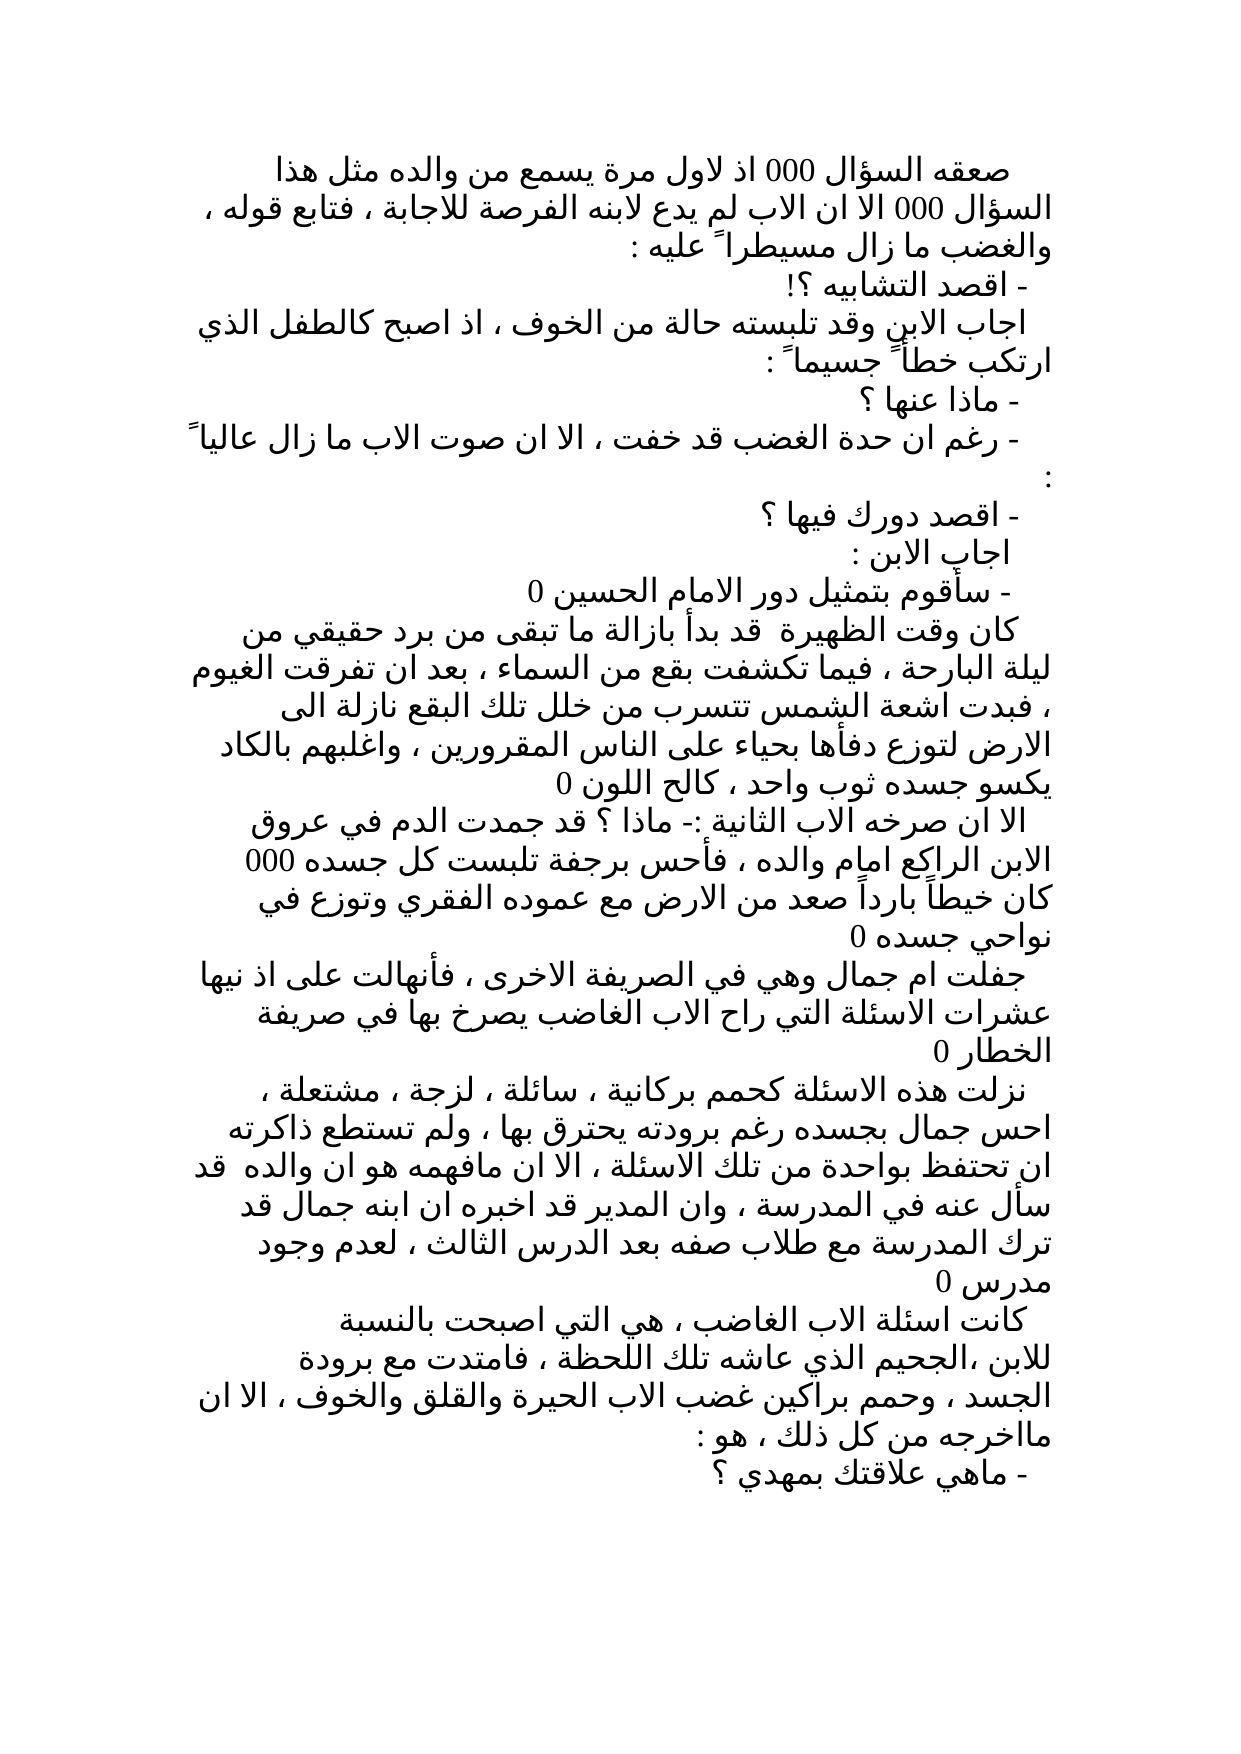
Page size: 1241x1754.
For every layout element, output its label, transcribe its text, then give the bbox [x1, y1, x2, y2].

text اجاب الابن وقد تلبسته حالة من الخوف ، اذ اصبح كالطفل الذي ارتكب خطأ ً جسيما ً : [187, 303, 1053, 380]
text - رغم ان حدة الغضب قد خفت ، الا ان صوت الاب ما زال عاليا ً : [187, 418, 1053, 495]
text جفلت ام جمال وهي في الصريفة الاخرى ، فأنهالت على اذ نيها عشرات الاسئلة التي راح الاب الغاضب يصرخ بها في صريفة الخطار 0 [187, 955, 1053, 1070]
text - اقصد التشابيه ؟! [187, 265, 1053, 303]
text - اقصد دورك فيها ؟ [187, 495, 1053, 533]
text الا ان صرخه الاب الثانية :- ماذا ؟ قد جمدت الدم في عروق الابن الراكع امام والده ، فأحس برجفة تلبست كل جسده 000 كان خيطاً بارداً صعد من الارض مع عموده الفقري وتوزع في نواحي جسده 0 [187, 802, 1053, 955]
text - سأقوم بتمثيل دور الامام الحسين 0 [187, 572, 1053, 610]
text اجاب الابن : [187, 533, 1053, 572]
text صعقه السؤال 000 اذ لاول مرة يسمع من والده مثل هذا السؤال 000 الا ان الاب لم يدع لابنه الفرصة للاجابة ، فتابع قوله ، والغضب ما زال مسيطرا ً عليه : [187, 150, 1053, 265]
text كانت اسئلة الاب الغاضب ، هي التي اصبحت بالنسبة للابن ،الجحيم الذي عاشه تلك اللحظة ، فامتدت مع برودة الجسد ، وحمم براكين غضب الاب الحيرة والقلق والخوف ، الا ان مااخرجه من كل ذلك ، هو : [187, 1300, 1053, 1453]
text نزلت هذه الاسئلة كحمم بركانية ، سائلة ، لزجة ، مشتعلة ، احس جمال بجسده رغم برودته يحترق بها ، ولم تستطع ذاكرته ان تحتفظ بواحدة من تلك الاسئلة ، الا ان مافهمه هو ان والده قد سأل عنه في المدرسة ، وان المدير قد اخبره ان ابنه جمال قد ترك المدرسة مع طلاب صفه بعد الدرس الثالث ، لعدم وجود مدرس 0 [187, 1070, 1053, 1300]
text - ماذا عنها ؟ [187, 380, 1053, 418]
text - ماهي علاقتك بمهدي ؟ [187, 1453, 1053, 1492]
text كان وقت الظهيرة قد بدأ بازالة ما تبقى من برد حقيقي من ليلة البارحة ، فيما تكشفت بقع من السماء ، بعد ان تفرقت الغيوم ، فبدت اشعة الشمس تتسرب من خلل تلك البقع نازلة الى الارض لتوزع دفأها بحياء على الناس المقرورين ، واغلبهم بالكاد يكسو جسده ثوب واحد ، كالح اللون 0 [187, 610, 1053, 802]
